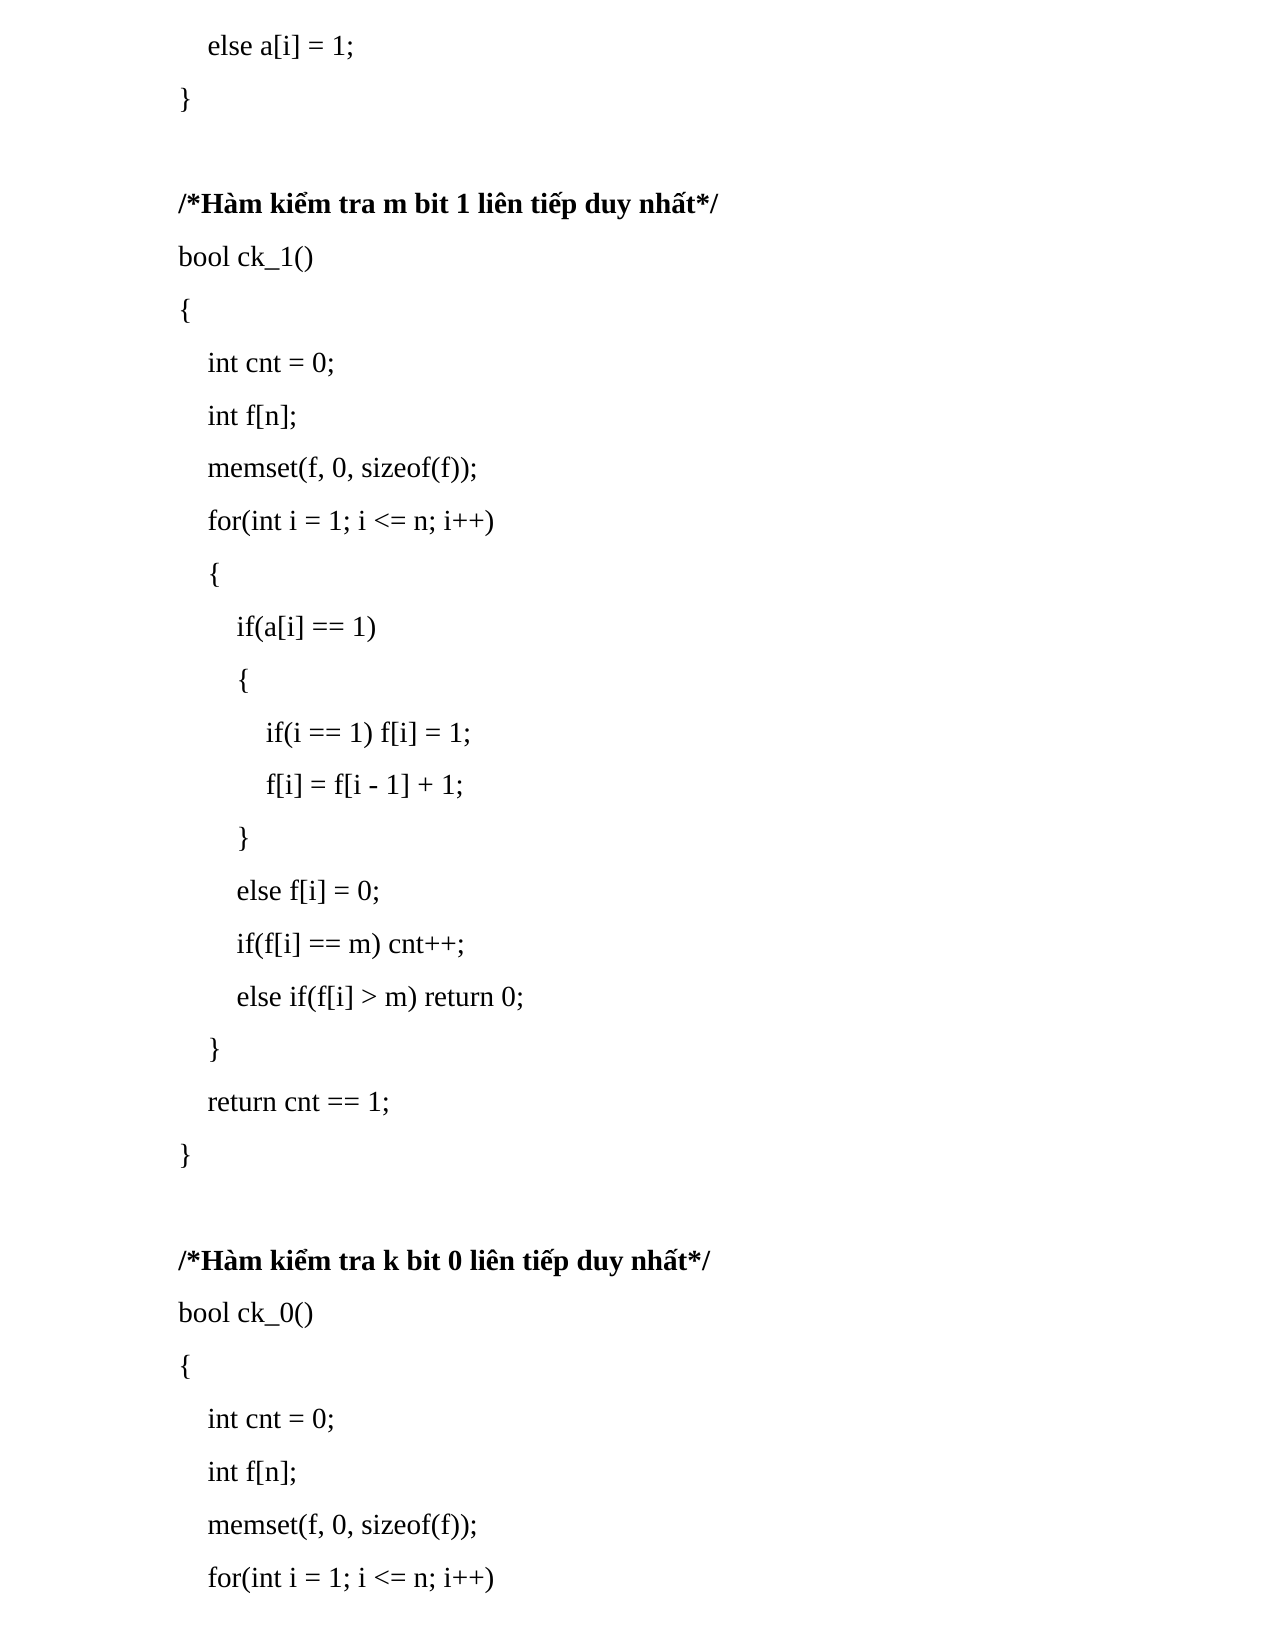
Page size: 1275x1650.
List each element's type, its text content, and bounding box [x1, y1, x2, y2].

text } [28, 820, 1247, 854]
text return cnt == 1; [28, 1084, 1247, 1118]
text /*Hàm kiểm tra k bit 0 liên tiếp duy nhất*/ [28, 1243, 1247, 1276]
text int f[n]; [28, 1454, 1247, 1488]
text f[i] = f[i - 1] + 1; [28, 767, 1247, 801]
text memset(f, 0, sizeof(f)); [28, 1507, 1247, 1540]
text } [28, 1032, 1247, 1065]
text for(int i = 1; i <= n; i++) [28, 503, 1247, 537]
text bool ck_0() [28, 1296, 1247, 1329]
text if(a[i] == 1) [28, 609, 1247, 643]
text } [28, 81, 1247, 114]
text else f[i] = 0; [28, 873, 1247, 907]
text { [28, 1348, 1247, 1382]
text if(f[i] == m) cnt++; [28, 926, 1247, 959]
text int cnt = 0; [28, 1401, 1247, 1435]
text else a[i] = 1; [28, 28, 1247, 62]
text for(int i = 1; i <= n; i++) [28, 1560, 1247, 1593]
text { [28, 556, 1247, 590]
text int f[n]; [28, 398, 1247, 431]
text memset(f, 0, sizeof(f)); [28, 451, 1247, 484]
text bool ck_1() [28, 239, 1247, 273]
text if(i == 1) f[i] = 1; [28, 715, 1247, 748]
text } [28, 1137, 1247, 1171]
text { [28, 662, 1247, 695]
text else if(f[i] > m) return 0; [28, 979, 1247, 1012]
text int cnt = 0; [28, 345, 1247, 378]
text /*Hàm kiểm tra m bit 1 liên tiếp duy nhất*/ [28, 187, 1247, 220]
text { [28, 292, 1247, 326]
